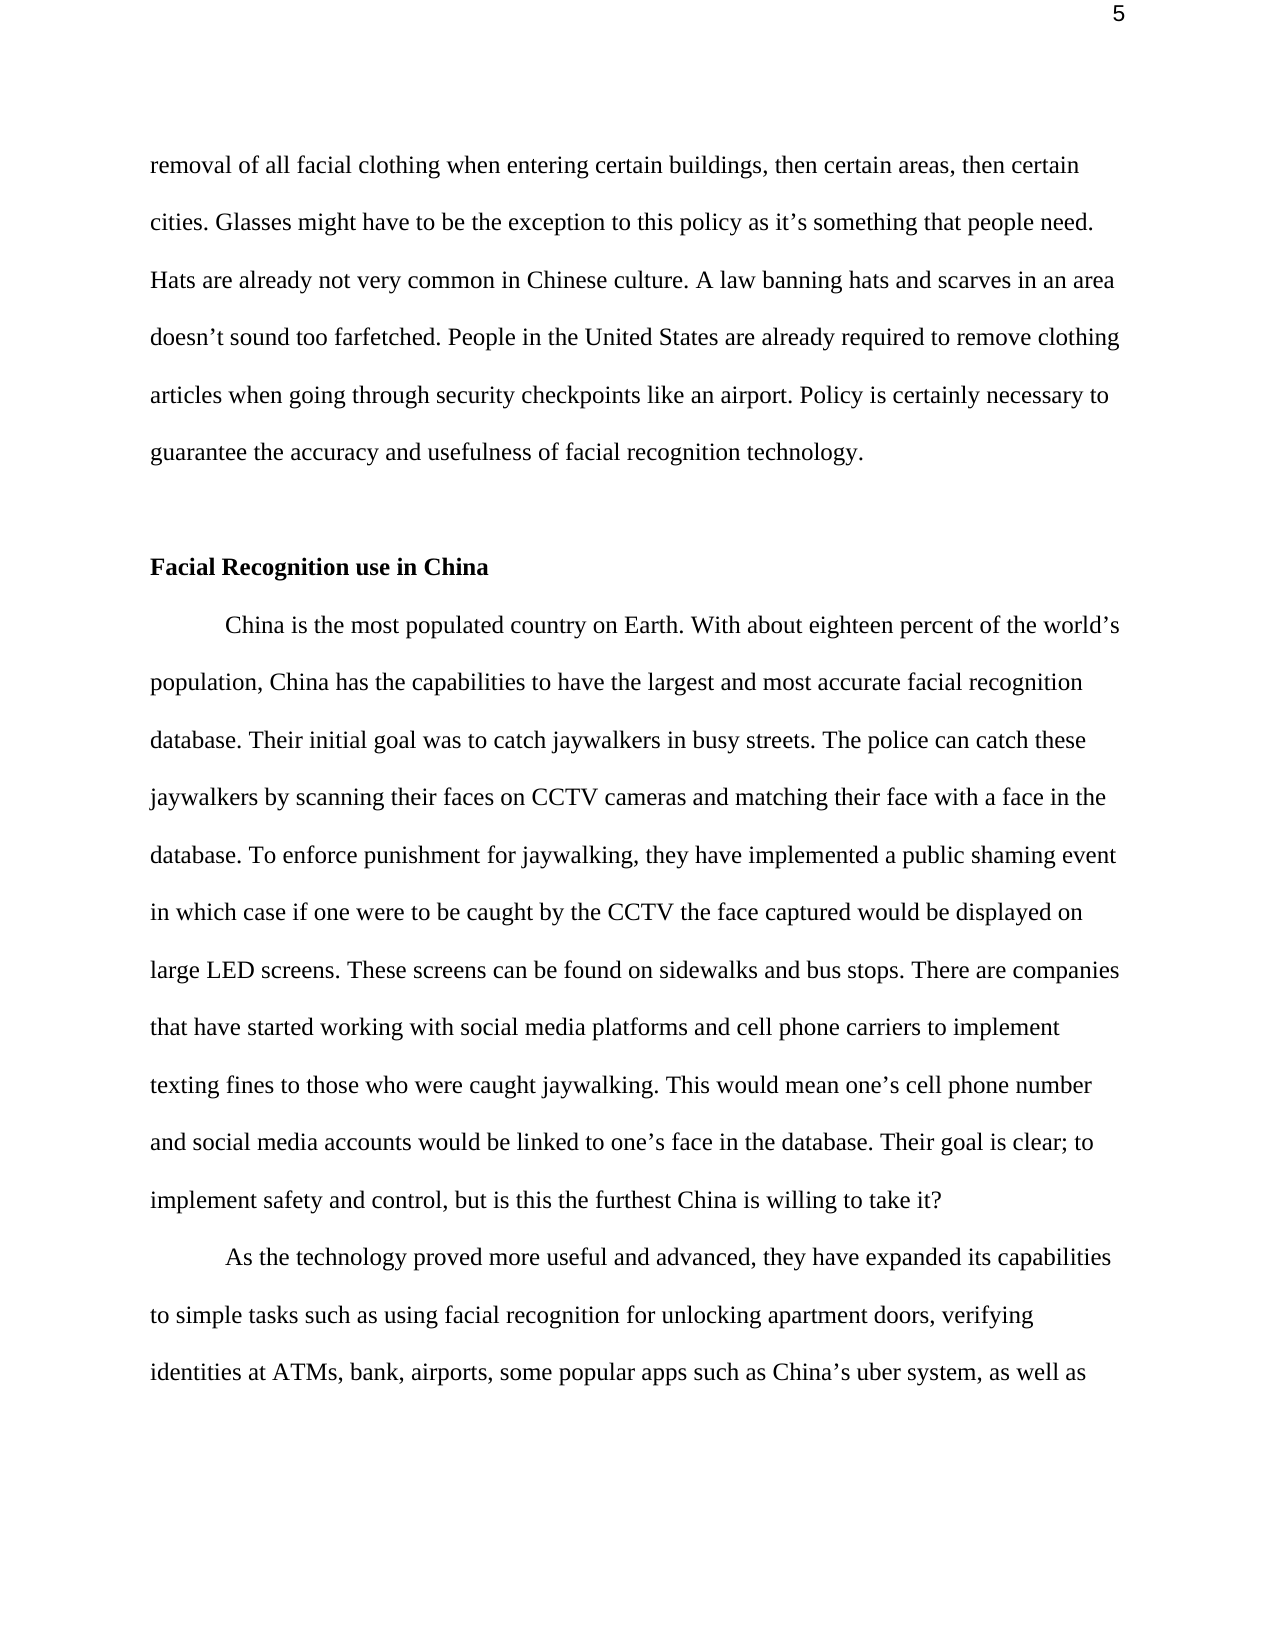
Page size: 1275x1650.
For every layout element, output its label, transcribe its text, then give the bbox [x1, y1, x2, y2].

text China is the most populated country on Earth. With about eighteen percent of the world’s population, China has the capabilities to have the largest and most accurate facial recognition database. Their initial goal was to catch jaywalkers in busy streets. The police can catch these jaywalkers by scanning their faces on CCTV cameras and matching their face with a face in the database. To enforce punishment for jaywalking, they have implemented a public shaming event in which case if one were to be caught by the CCTV the face captured would be displayed on large LED screens. These screens can be found on sidewalks and bus stops. There are companies that have started working with social media platforms and cell phone carriers to implement texting fines to those who were caught jaywalking. This would mean one’s cell phone number and social media accounts would be linked to one’s face in the database. Their goal is clear; to implement safety and control, but is this the furthest China is willing to take it? [150, 610, 1125, 1214]
text Facial Recognition use in China [150, 552, 1125, 581]
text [150, 150, 1125, 466]
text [150, 1242, 1125, 1386]
